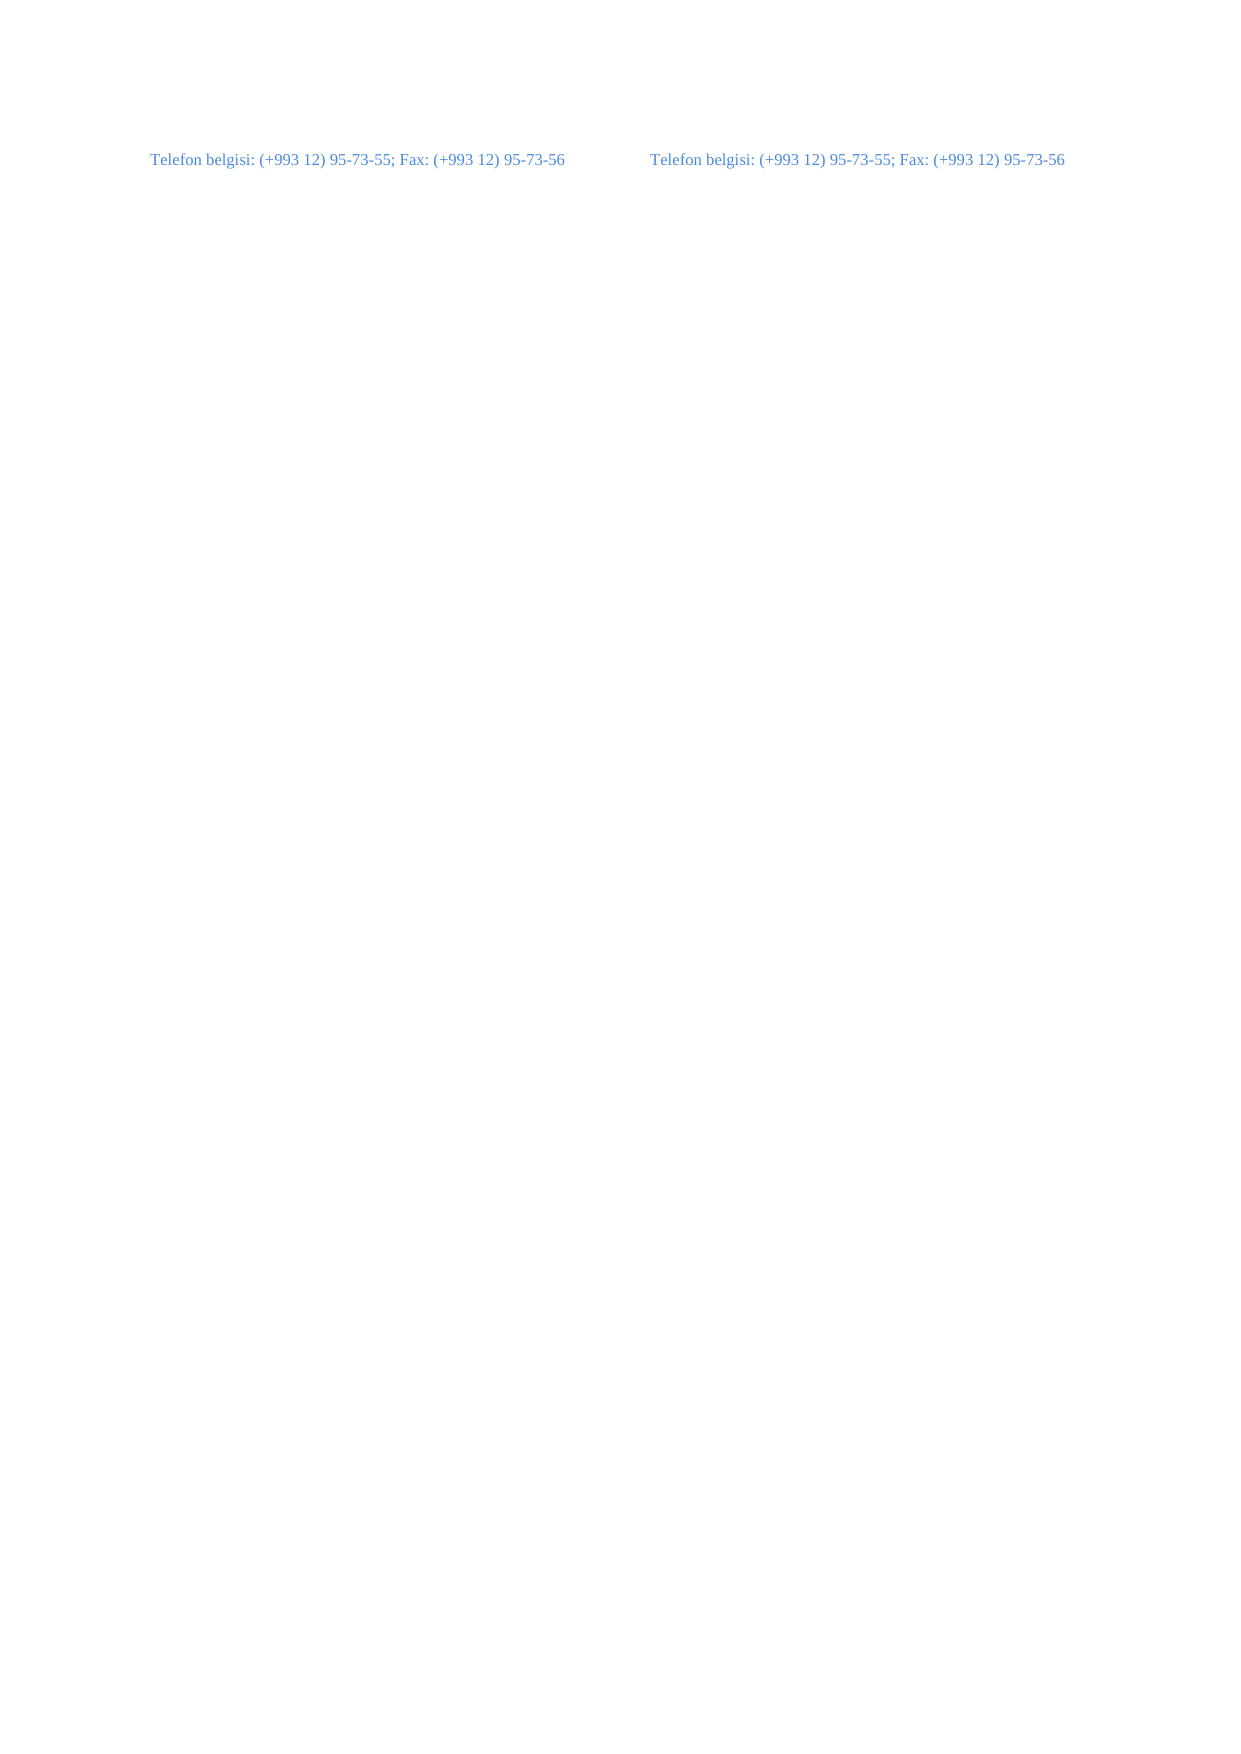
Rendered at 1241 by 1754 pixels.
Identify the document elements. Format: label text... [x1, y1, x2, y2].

table_header Telefon belgisi: (+993 12) 95-73-55; Fax: (+993 12) 95-73-56 [139, 150, 607, 169]
table_header Telefon belgisi: (+993 12) 95-73-55; Fax: (+993 12) 95-73-56 [608, 150, 1076, 169]
